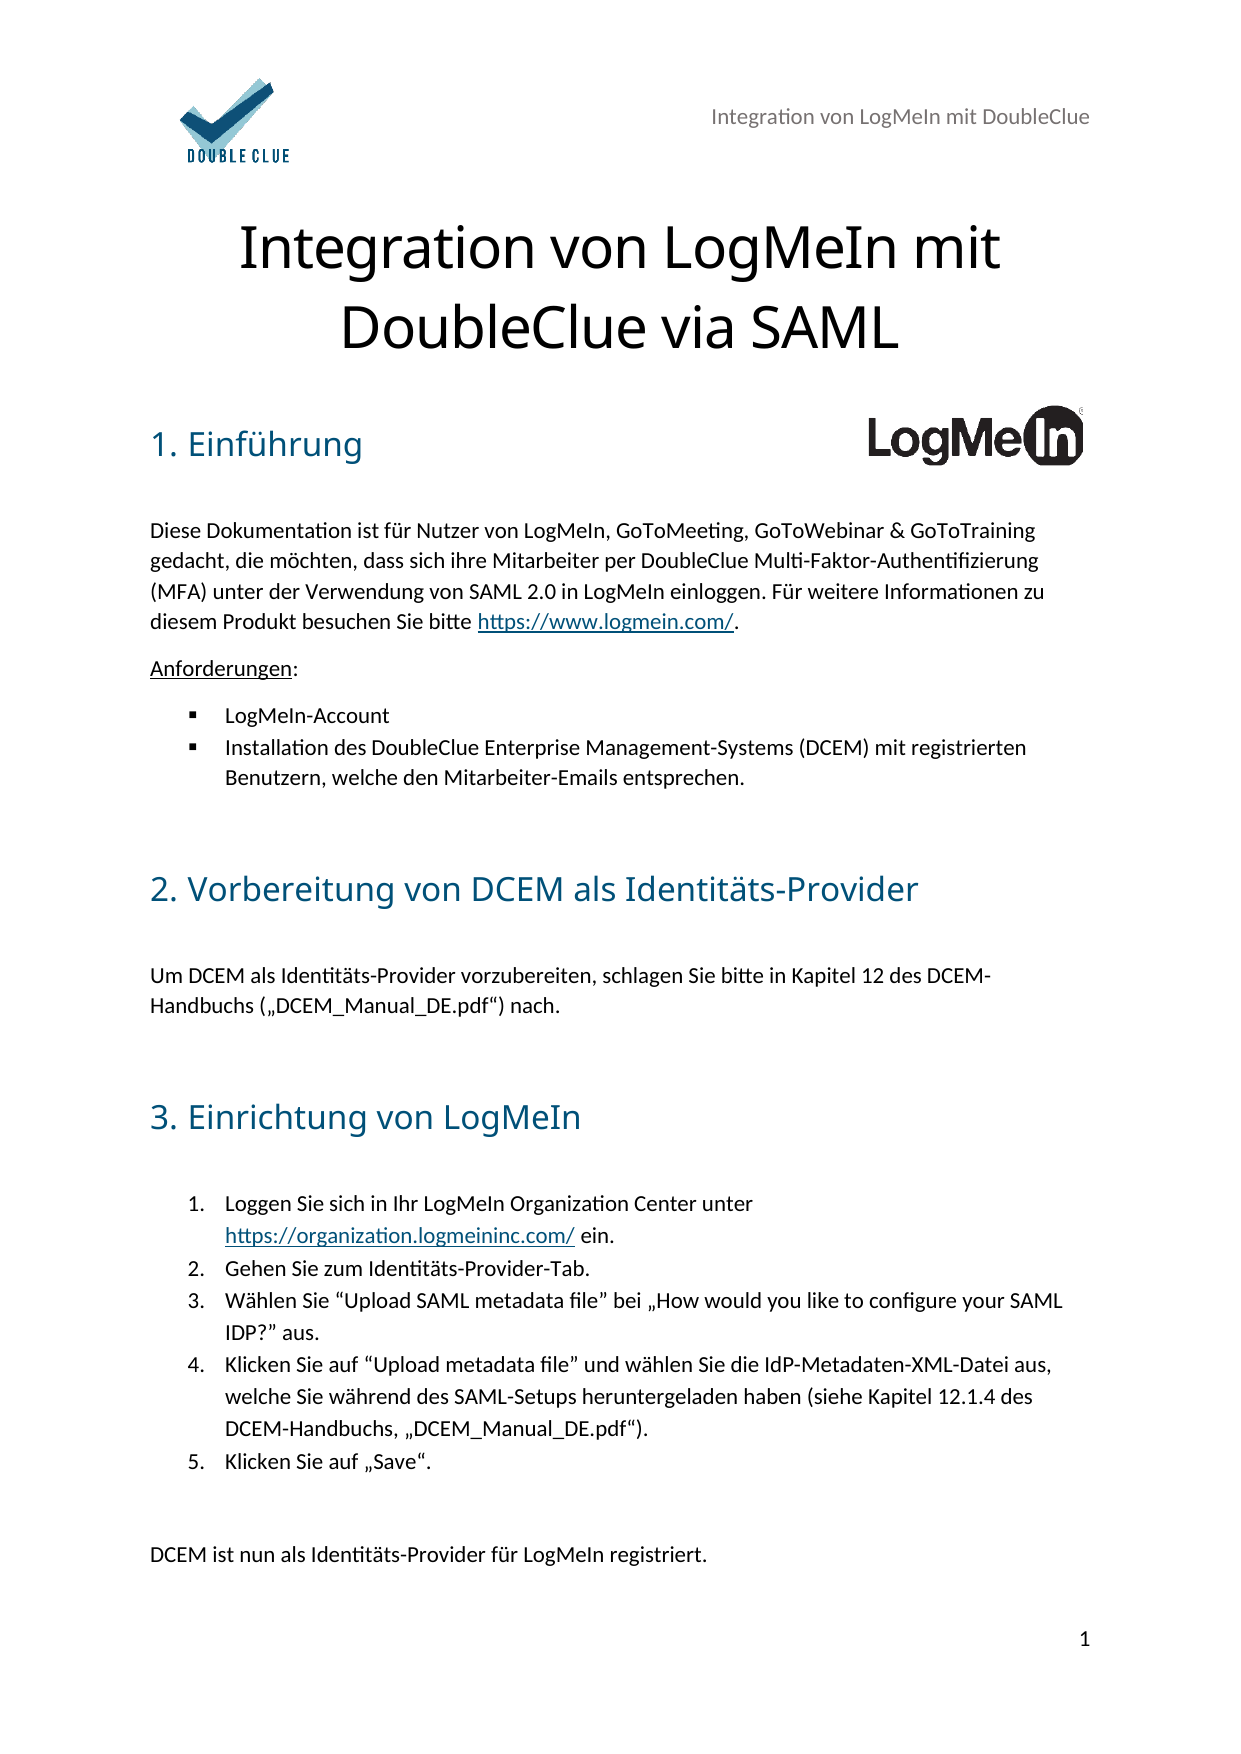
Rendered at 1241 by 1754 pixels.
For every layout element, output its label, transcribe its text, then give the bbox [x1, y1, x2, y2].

subtitle Einführung [150, 421, 1090, 466]
title Integration von LogMeIn mit DoubleClue via SAML [150, 206, 1090, 365]
list Klicken Sie auf „Save“. [187, 1447, 1090, 1475]
text Um DCEM als Identitäts-Provider vorzubereiten, schlagen Sie bitte in Kapitel 12 des DCEM-Handbuchs („DCEM_Manual_DE.pdf“) nach. [150, 961, 1090, 1019]
text DCEM ist nun als Identitäts-Provider für LogMeIn registriert. [150, 1541, 1090, 1568]
subtitle Einrichtung von LogMeIn [150, 1093, 1090, 1139]
list Klicken Sie auf “Upload metadata file” und wählen Sie die IdP-Metadaten-XML-Datei aus, welche Sie während des SAML-Setups heruntergeladen haben (siehe Kapitel 12.1.4 des DCEM-Handbuchs, „DCEM_Manual_DE.pdf“). [187, 1350, 1090, 1443]
text Anforderungen: [150, 654, 1090, 682]
list Loggen Sie sich in Ihr LogMeIn Organization Center unter https://organization.logmeininc.com/ ein. [187, 1189, 1090, 1249]
subtitle Vorbereitung von DCEM als Identitäts-Provider [150, 865, 1090, 911]
list LogMeIn-Account [187, 701, 1090, 729]
list Wählen Sie “Upload SAML metadata file” bei „How would you like to configure your SAML IDP?” aus. [187, 1286, 1090, 1346]
list Gehen Sie zum Identitäts-Provider-Tab. [187, 1254, 1090, 1282]
picture [867, 405, 1083, 465]
text Diese Dokumentation ist für Nutzer von LogMeIn, GoToMeeting, GoToWebinar & GoToTraining gedacht, die möchten, dass sich ihre Mitarbeiter per DoubleClue Multi-Faktor-Authentifizierung (MFA) unter der Verwendung von SAML 2.0 in LogMeIn einloggen. Für weitere Informationen zu diesem Produkt besuchen Sie bitte https://www.logmein.com/. [150, 516, 1090, 635]
picture [150, 57, 327, 204]
list Installation des DoubleClue Enterprise Management-Systems (DCEM) mit registrierten Benutzern, welche den Mitarbeiter-Emails entsprechen. [187, 733, 1090, 791]
